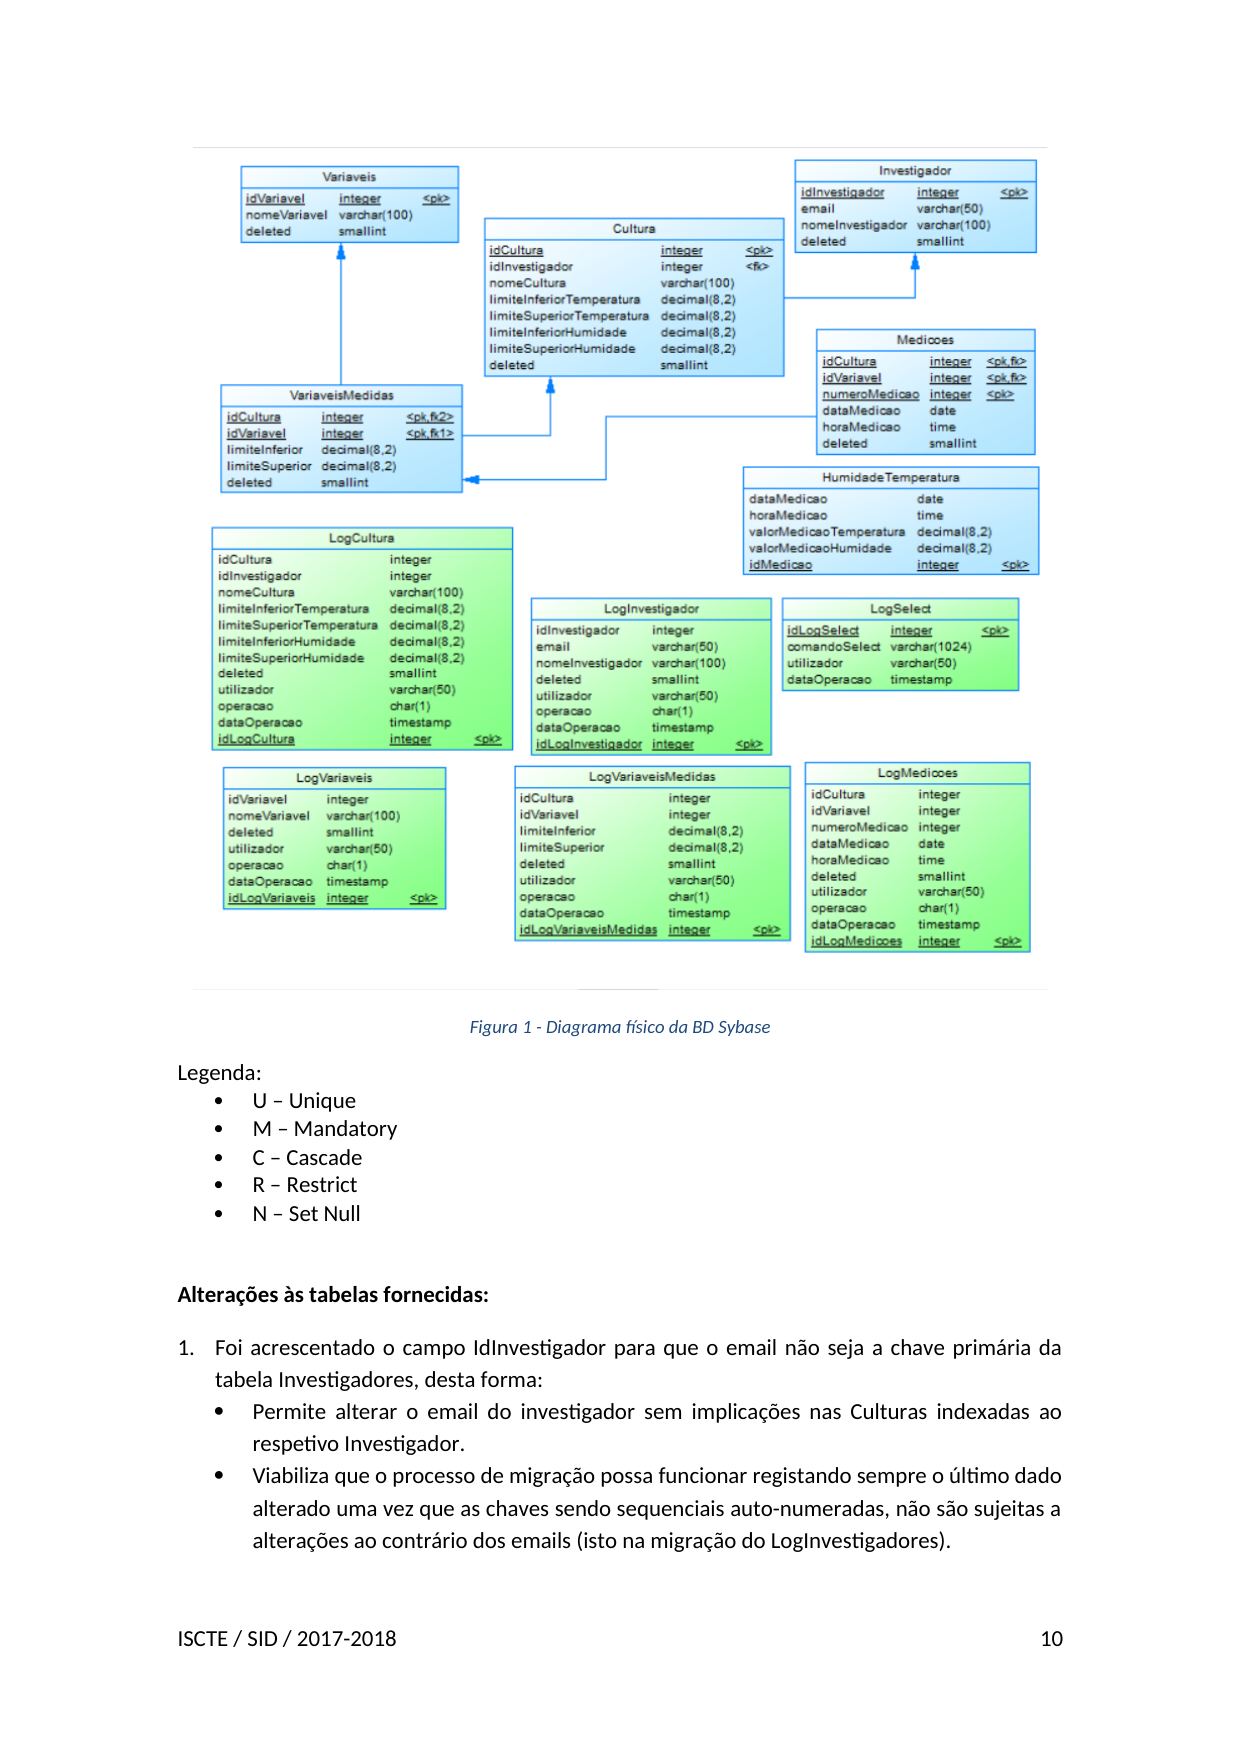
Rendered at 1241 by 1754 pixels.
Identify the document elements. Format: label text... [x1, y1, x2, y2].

list R – Restrict [215, 1171, 1063, 1199]
list Viabiliza que o processo de migração possa funcionar registando sempre o último dado alterado uma vez que as chaves sendo sequenciais auto-numeradas, não são sujeitas a alterações ao contrário dos emails (isto na migração do LogInvestigadores). [215, 1461, 1063, 1554]
list Foi acrescentado o campo IdInvestigador para que o email não seja a chave primária da tabela Investigadores, desta forma: [177, 1333, 1063, 1393]
list U – Unique [215, 1087, 1063, 1114]
picture [193, 147, 1048, 990]
text Legenda: [177, 1058, 1063, 1087]
list Permite alterar o email do investigador sem implicações nas Culturas indexadas ao respetivo Investigador. [215, 1397, 1063, 1457]
list C – Cascade [215, 1143, 1063, 1171]
list M – Mandatory [215, 1114, 1063, 1143]
list N – Set Null [215, 1199, 1063, 1227]
text Alterações às tabelas fornecidas: [177, 1280, 1063, 1308]
